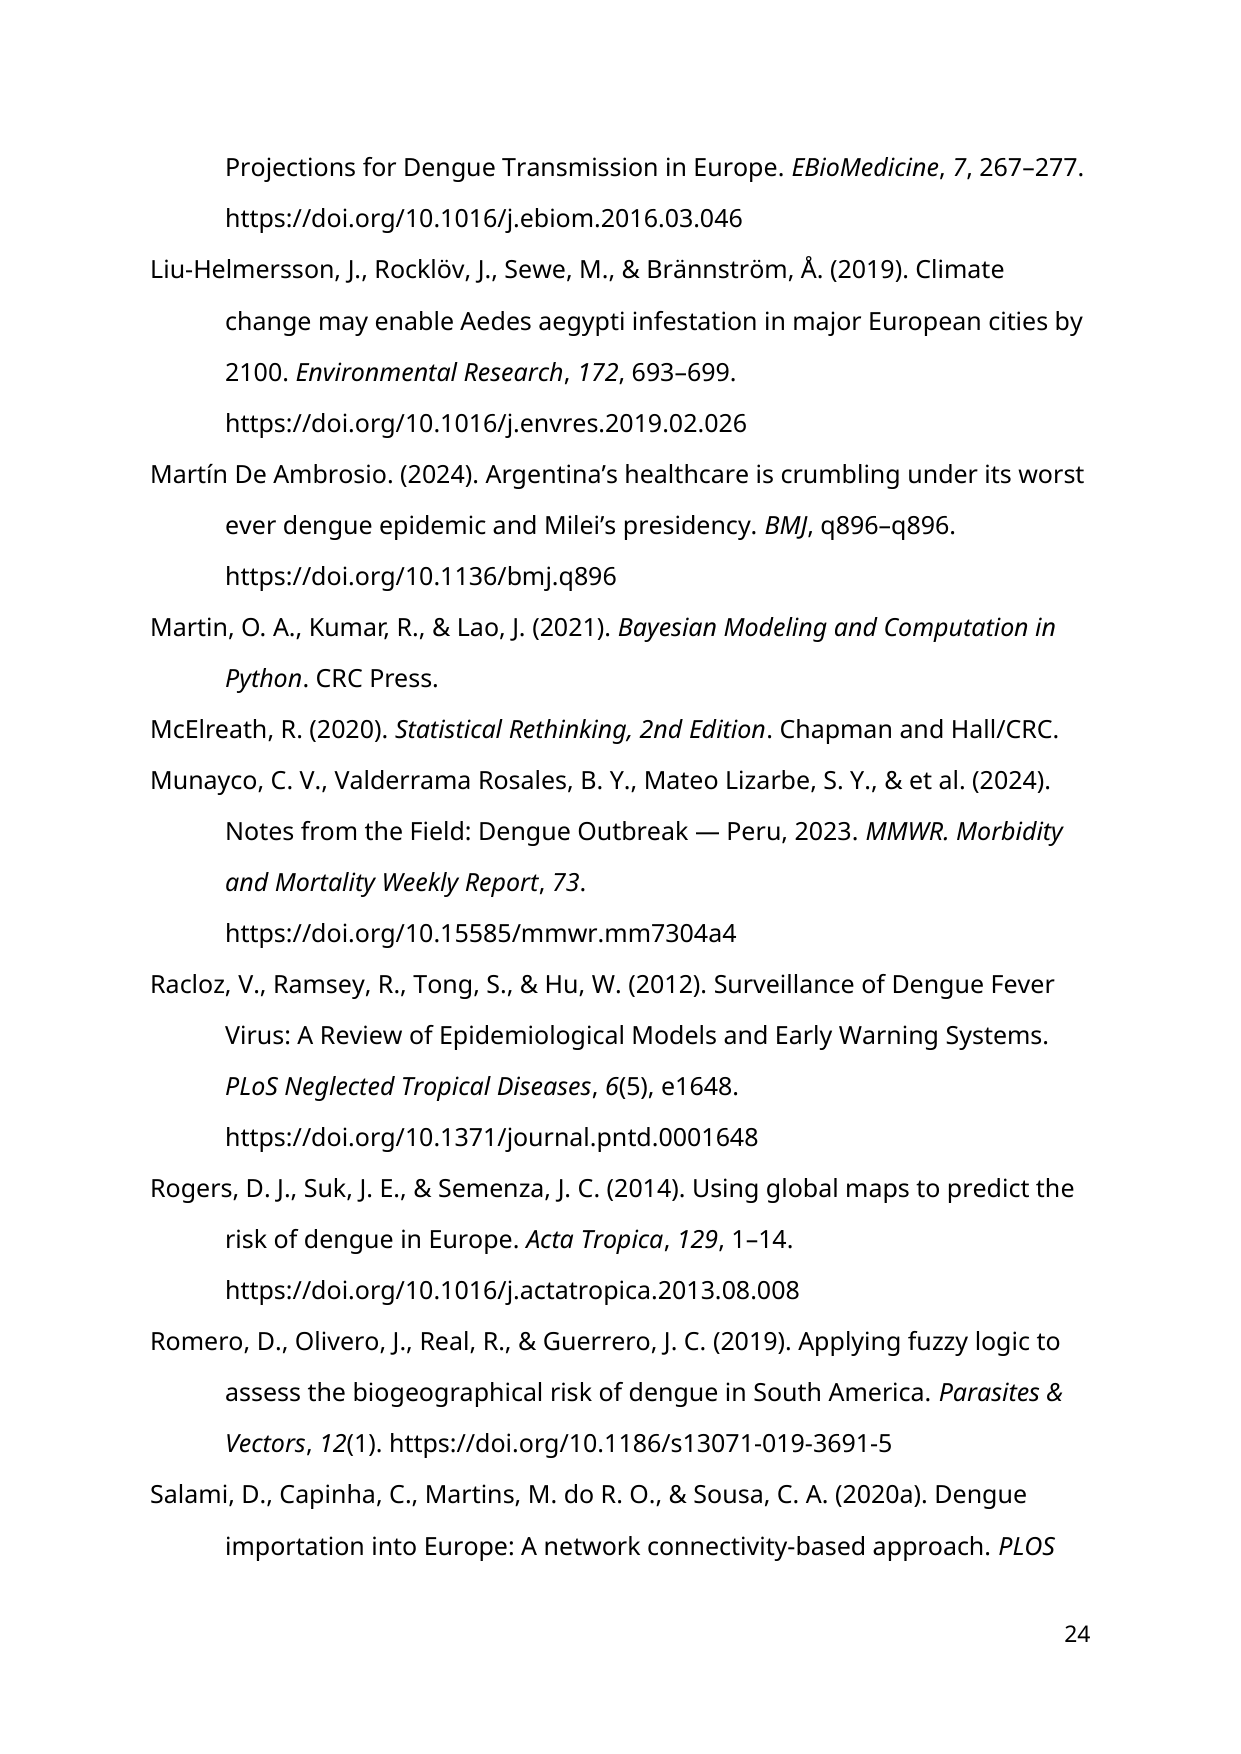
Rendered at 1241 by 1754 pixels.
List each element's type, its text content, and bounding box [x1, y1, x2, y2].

text Martin, O. A., Kumar, R., & Lao, J. (2021). Bayesian Modeling and Computation in Python. CRC Press. [150, 609, 1090, 694]
text Romero, D., Olivero, J., Real, R., & Guerrero, J. C. (2019). Applying fuzzy logic to assess the biogeographical risk of dengue in South America. Parasites & Vectors, 12(1). https://doi.org/10.1186/s13071-019-3691-5 [150, 1324, 1090, 1460]
text Liu-Helmersson, J., Rocklöv, J., Sewe, M., & Brännström, Å. (2019). Climate change may enable Aedes aegypti infestation in major European cities by 2100. Environmental Research, 172, 693–699. https://doi.org/10.1016/j.envres.2019.02.026 [150, 252, 1090, 439]
text Martín De Ambrosio. (2024). Argentina’s healthcare is crumbling under its worst ever dengue epidemic and Milei’s presidency. BMJ, q896–q896. https://doi.org/10.1136/bmj.q896 [150, 456, 1090, 592]
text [150, 150, 1090, 235]
text Rogers, D. J., Suk, J. E., & Semenza, J. C. (2014). Using global maps to predict the risk of dengue in Europe. Acta Tropica, 129, 1–14. https://doi.org/10.1016/j.actatropica.2013.08.008 [150, 1171, 1090, 1307]
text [150, 1477, 1090, 1562]
text Munayco, C. V., Valderrama Rosales, B. Y., Mateo Lizarbe, S. Y., & et al. (2024). Notes from the Field: Dengue Outbreak — Peru, 2023. MMWR. Morbidity and Mortality Weekly Report, 73. https://doi.org/10.15585/mmwr.mm7304a4 [150, 762, 1090, 950]
text Racloz, V., Ramsey, R., Tong, S., & Hu, W. (2012). Surveillance of Dengue Fever Virus: A Review of Epidemiological Models and Early Warning Systems. PLoS Neglected Tropical Diseases, 6(5), e1648. https://doi.org/10.1371/journal.pntd.0001648 [150, 967, 1090, 1154]
text McElreath, R. (2020). Statistical Rethinking, 2nd Edition. Chapman and Hall/CRC. [150, 711, 1090, 746]
